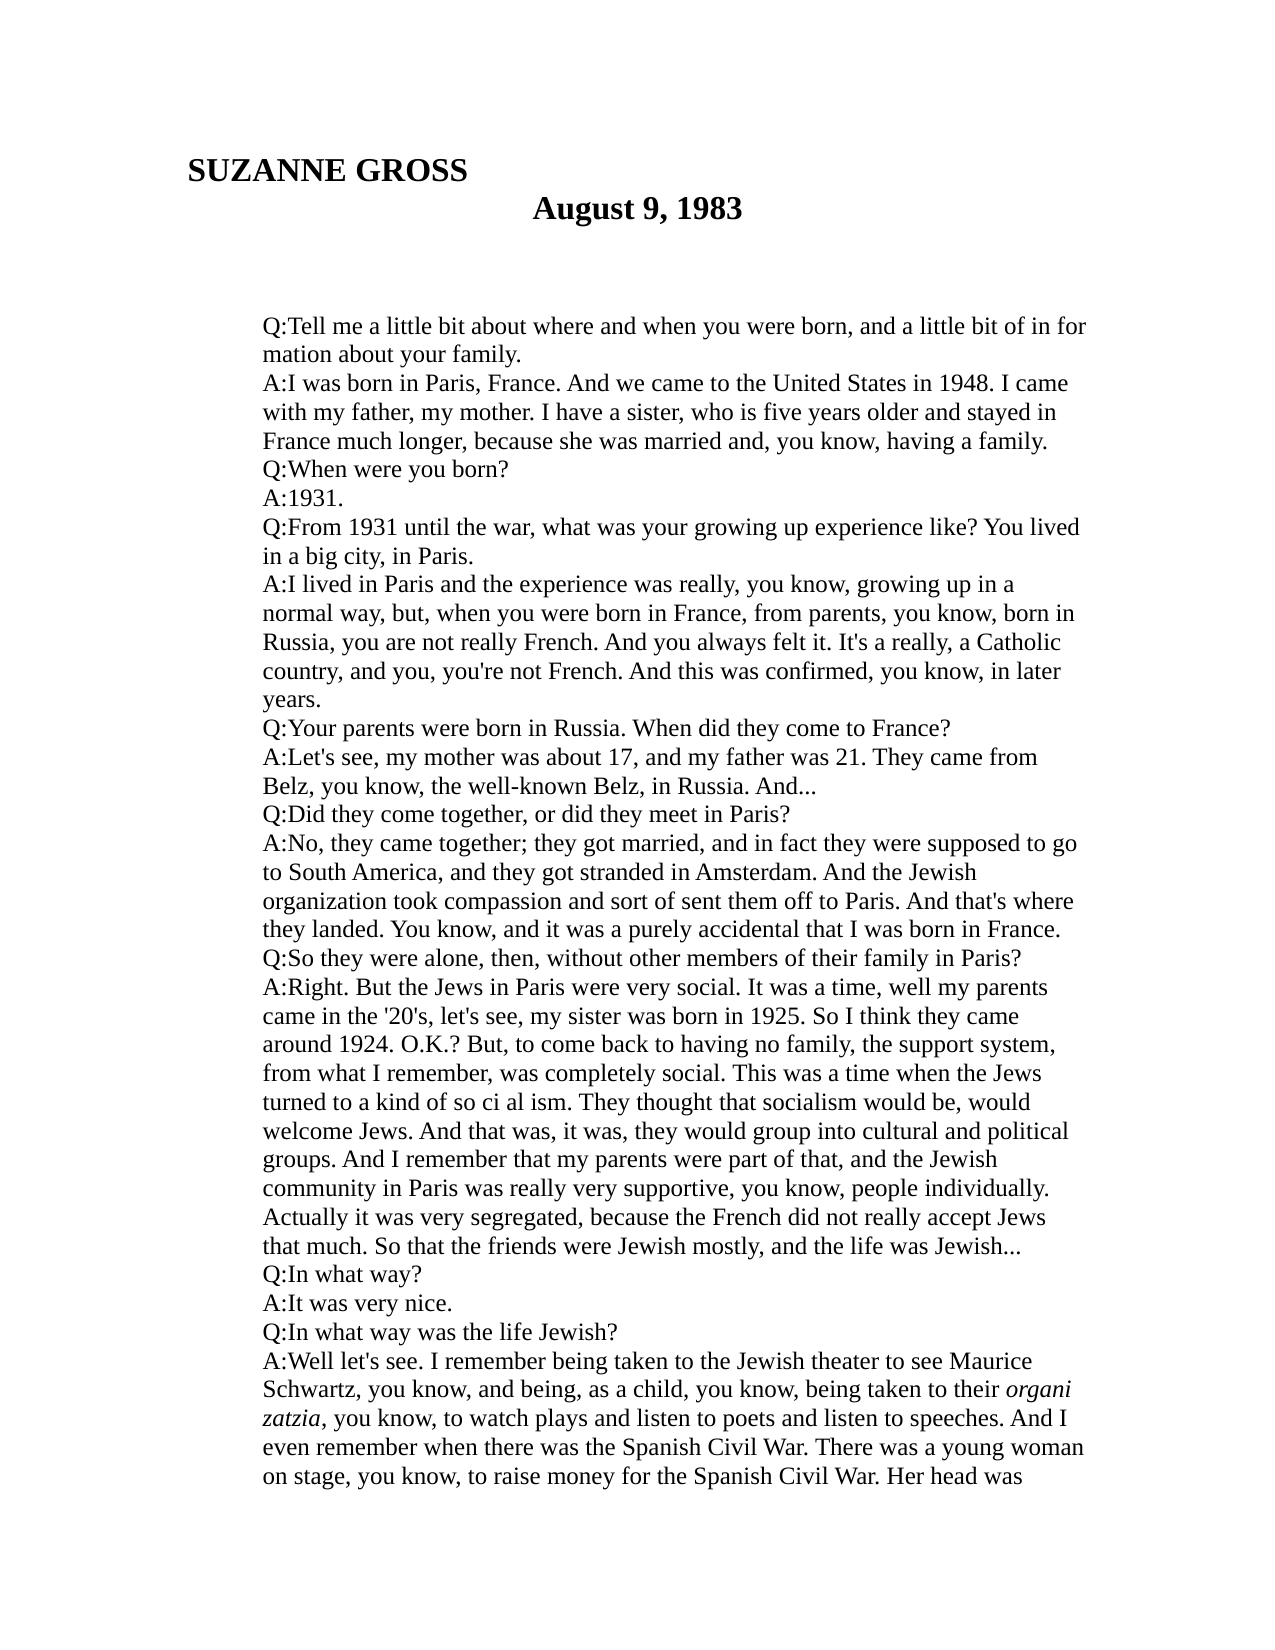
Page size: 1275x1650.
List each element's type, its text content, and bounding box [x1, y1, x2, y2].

text Q:From 1931 until the war, what was your growing up experience like? You lived in a big city, in Paris. [262, 514, 1087, 572]
text Q:So they were alone, then, without other members of their family in Paris? [262, 945, 1087, 974]
text A:I lived in Paris and the experience was really, you know, growing up in a normal way, but, when you were born in France, from parents, you know, born in Russia, you are not really French. And you always felt it. It's a really, a Catholic country, and you, you're not French. And this was confirmed, you know, in later years. [262, 572, 1087, 715]
text A:Right. But the Jews in Paris were very social. It was a time, well my parents came in the '20's, let's see, my sister was born in 1925. So I think they came around 1924. O.K.? But, to come back to having no family, the support system, from what I remember, was completely social. This was a time when the Jews turned to a kind of so ci al ism. They thought that socialism would be, would welcome Jews. And that was, it was, they would group into cultural and political groups. And I remember that my parents were part of that, and the Jewish community in Paris was really very supportive, you know, people individually. Actually it was very segregated, because the French did not really accept Jews that much. So that the friends were Jewish mostly, and the life was Jewish... [262, 974, 1087, 1262]
text Q:Did they come together, or did they meet in Paris? [262, 802, 1087, 830]
text A:1931. [262, 485, 1087, 514]
text August 9, 1983 [187, 188, 1087, 227]
text SUZANNE GROSS [187, 150, 1087, 188]
text A:It was very nice. [262, 1290, 1087, 1319]
text Q:In what way? [262, 1262, 1087, 1290]
text Q:Your parents were born in Russia. When did they come to France? [262, 715, 1087, 744]
text Q:In what way was the life Jewish? [262, 1319, 1087, 1348]
text A:I was born in Paris, France. And we came to the United States in 1948. I came with my father, my mother. I have a sister, who is five years older and stayed in France much longer, because she was married and, you know, having a family. [262, 370, 1087, 457]
text Q:When were you born? [262, 457, 1087, 485]
text A:No, they came together; they got married, and in fact they were supposed to go to South America, and they got stranded in Amsterdam. And the Jewish organization took compassion and sort of sent them off to Paris. And that's where they landed. You know, and it was a purely accidental that I was born in France. [262, 830, 1087, 945]
text A:Let's see, my mother was about 17, and my father was 21. They came from Belz, you know, the well-known Belz, in Russia. And... [262, 744, 1087, 802]
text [262, 1348, 1087, 1492]
text Q:Tell me a little bit about where and when you were born, and a little bit of in for mation about your family. [262, 313, 1087, 370]
